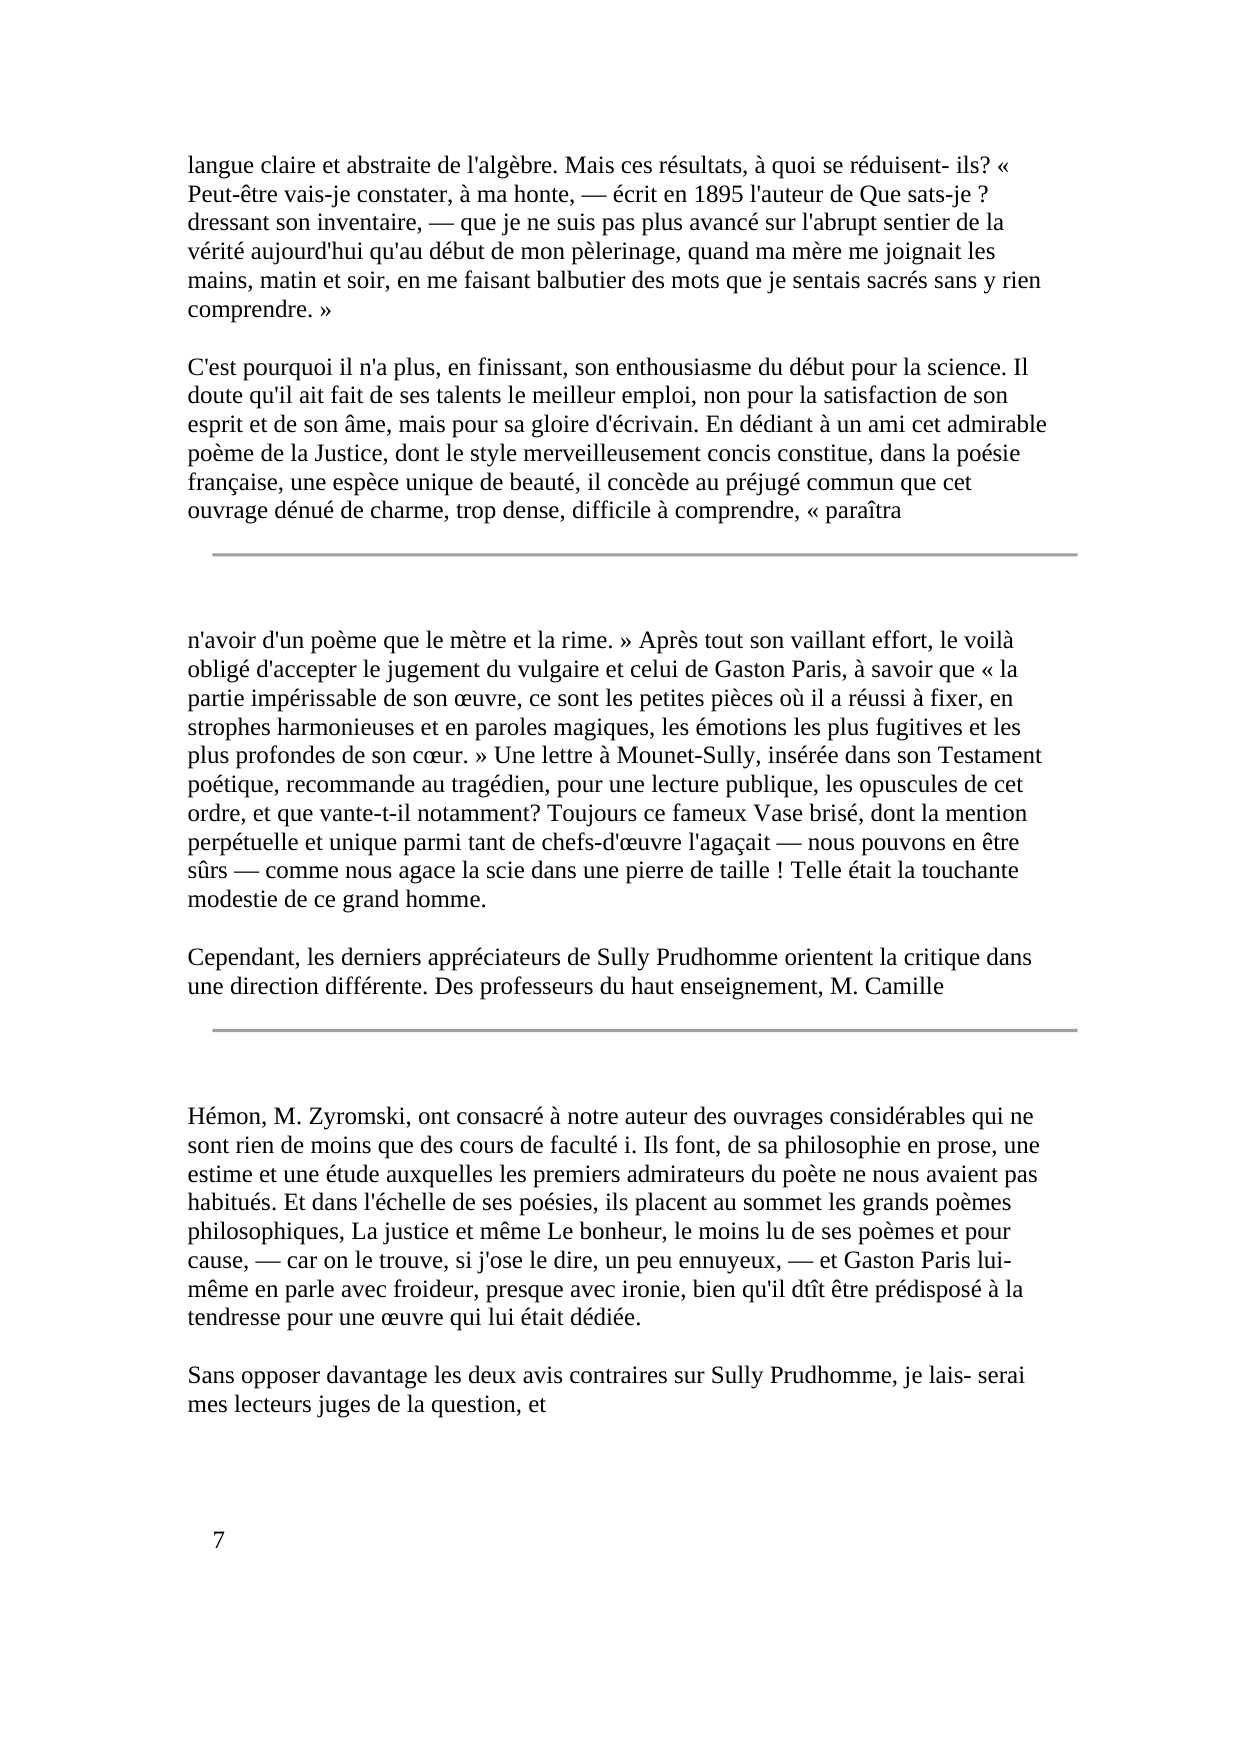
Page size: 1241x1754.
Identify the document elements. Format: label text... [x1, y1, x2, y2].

text Hémon, M. Zyromski, ont consacré à notre auteur des ouvrages considérables qui ne sont rien de moins que des cours de faculté i. Ils font, de sa philosophie en prose, une estime et une étude auxquelles les premiers admirateurs du poète ne nous avaient pas habitués. Et dans l'échelle de ses poésies, ils placent au sommet les grands poèmes philosophiques, La justice et même Le bonheur, le moins lu de ses poèmes et pour cause, — car on le trouve, si j'ose le dire, un peu ennuyeux, — et Gaston Paris lui-même en parle avec froideur, presque avec ironie, bien qu'il dtît être prédisposé à la tendresse pour une œuvre qui lui était dédiée. [187, 1101, 1053, 1331]
text Cependant, les derniers appréciateurs de Sully Prudhomme orientent la critique dans une direction différente. Des professeurs du haut enseignement, M. Camille [187, 942, 1053, 1000]
text n'avoir d'un poème que le mètre et la rime. » Après tout son vaillant effort, le voilà obligé d'accepter le jugement du vulgaire et celui de Gaston Paris, à savoir que « la partie impérissable de son œuvre, ce sont les petites pièces où il a réussi à fixer, en strophes harmonieuses et en paroles magiques, les émotions les plus fugitives et les plus profondes de son cœur. » Une lettre à Mounet-Sully, insérée dans son Testament poétique, recommande au tragédien, pour une lecture publique, les opuscules de cet ordre, et que vante-t-il notamment? Toujours ce fameux Vase brisé, dont la mention perpétuelle et unique parmi tant de chefs-d'œuvre l'agaçait — nous pouvons en être sûrs — comme nous agace la scie dans une pierre de taille ! Telle était la touchante modestie de ce grand homme. [187, 626, 1053, 913]
text C'est pourquoi il n'a plus, en finissant, son enthousiasme du début pour la science. Il doute qu'il ait fait de ses talents le meilleur emploi, non pour la satisfaction de son esprit et de son âme, mais pour sa gloire d'écrivain. En dédiant à un ami cet admirable poème de la Justice, dont le style merveilleusement concis constitue, dans la poésie française, une espèce unique de beauté, il concède au préjugé commun que cet ouvrage dénué de charme, trop dense, difficile à comprendre, « paraîtra [187, 352, 1053, 524]
text Sans opposer davantage les deux avis contraires sur Sully Prudhomme, je lais- serai mes lecteurs juges de la question, et [187, 1360, 1053, 1418]
text langue claire et abstraite de l'algèbre. Mais ces résultats, à quoi se réduisent- ils? « Peut-être vais-je constater, à ma honte, — écrit en 1895 l'auteur de Que sats-je ? dressant son inventaire, — que je ne suis pas plus avancé sur l'abrupt sentier de la vérité aujourd'hui qu'au début de mon pèlerinage, quand ma mère me joignait les mains, matin et soir, en me faisant balbutier des mots que je sentais sacrés sans y rien comprendre. » [187, 150, 1053, 322]
